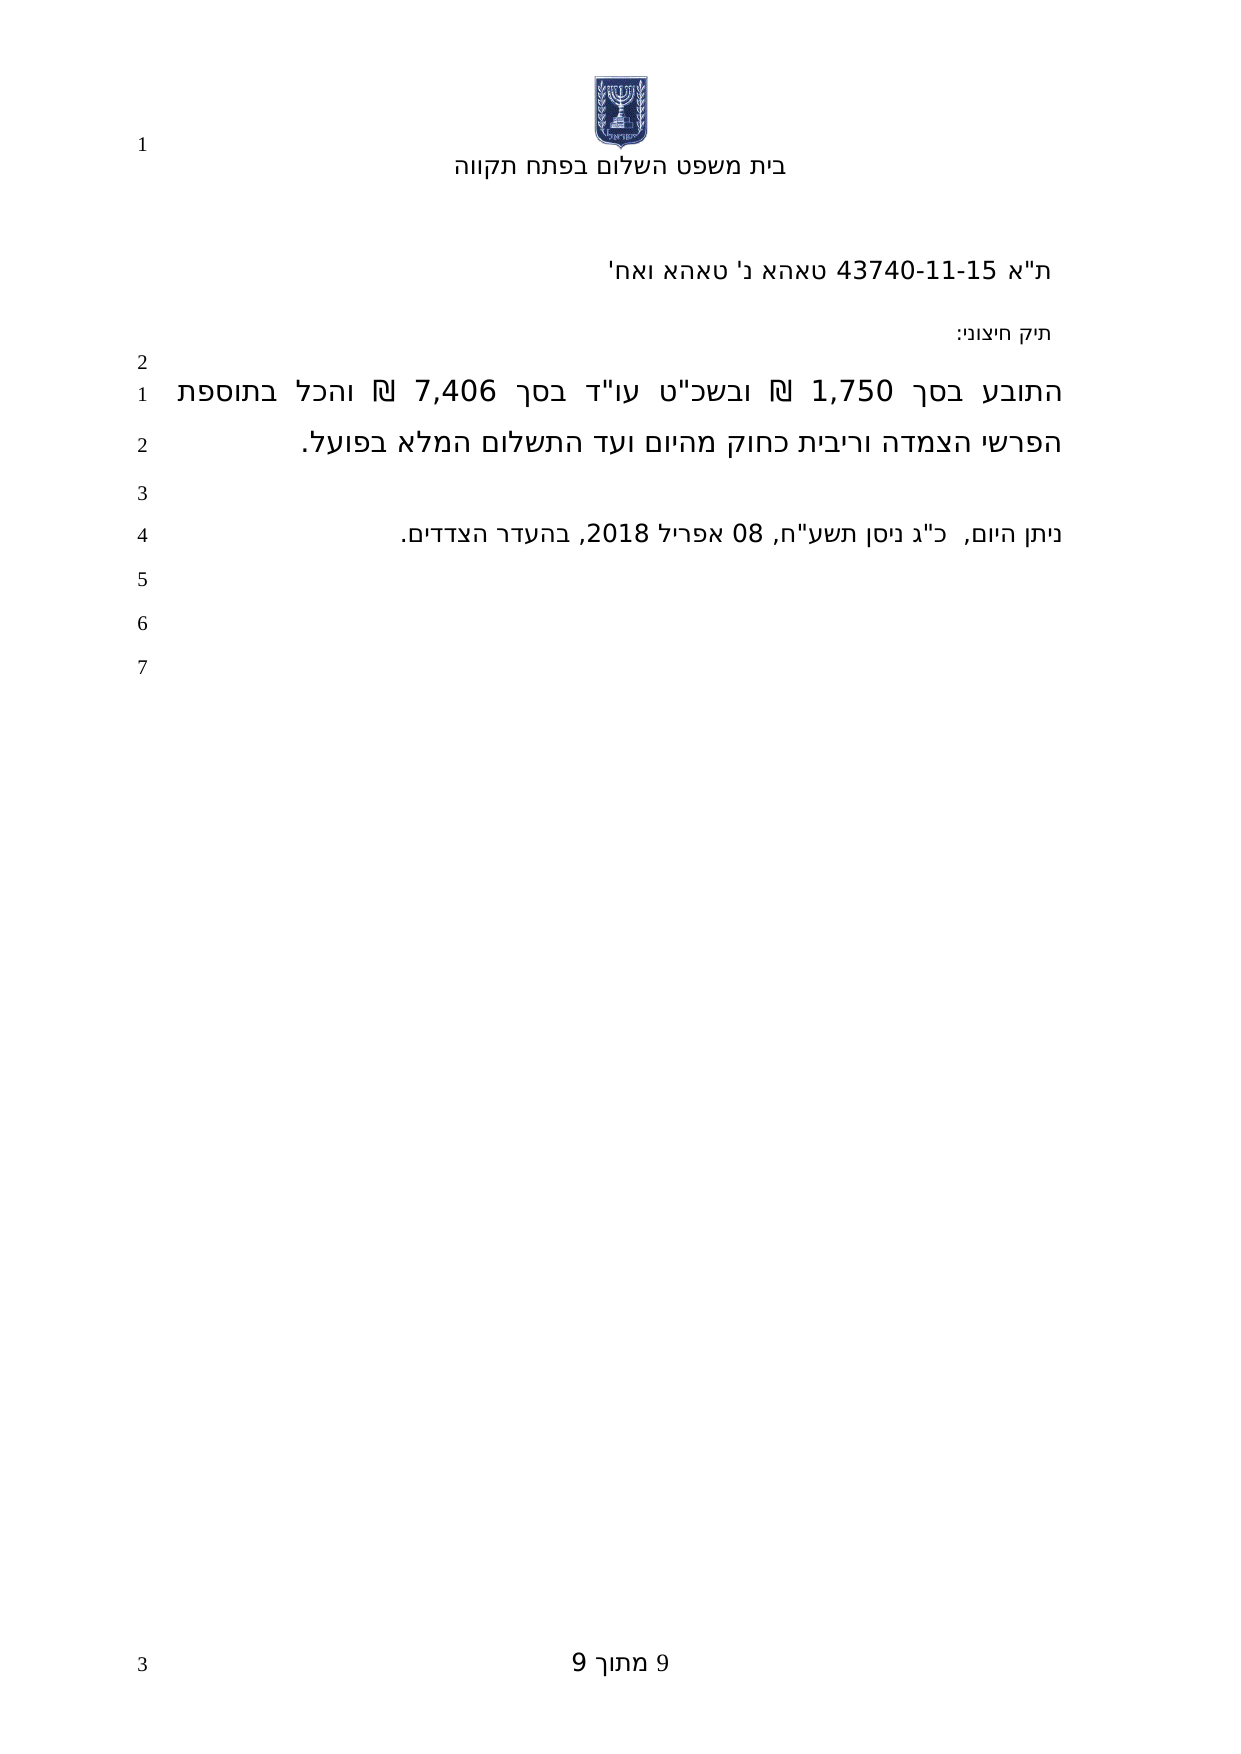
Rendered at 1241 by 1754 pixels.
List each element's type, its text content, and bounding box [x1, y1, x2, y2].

text ניתן היום, , , בהעדר הצדדים. [177, 520, 1063, 549]
picture [589, 75, 651, 152]
